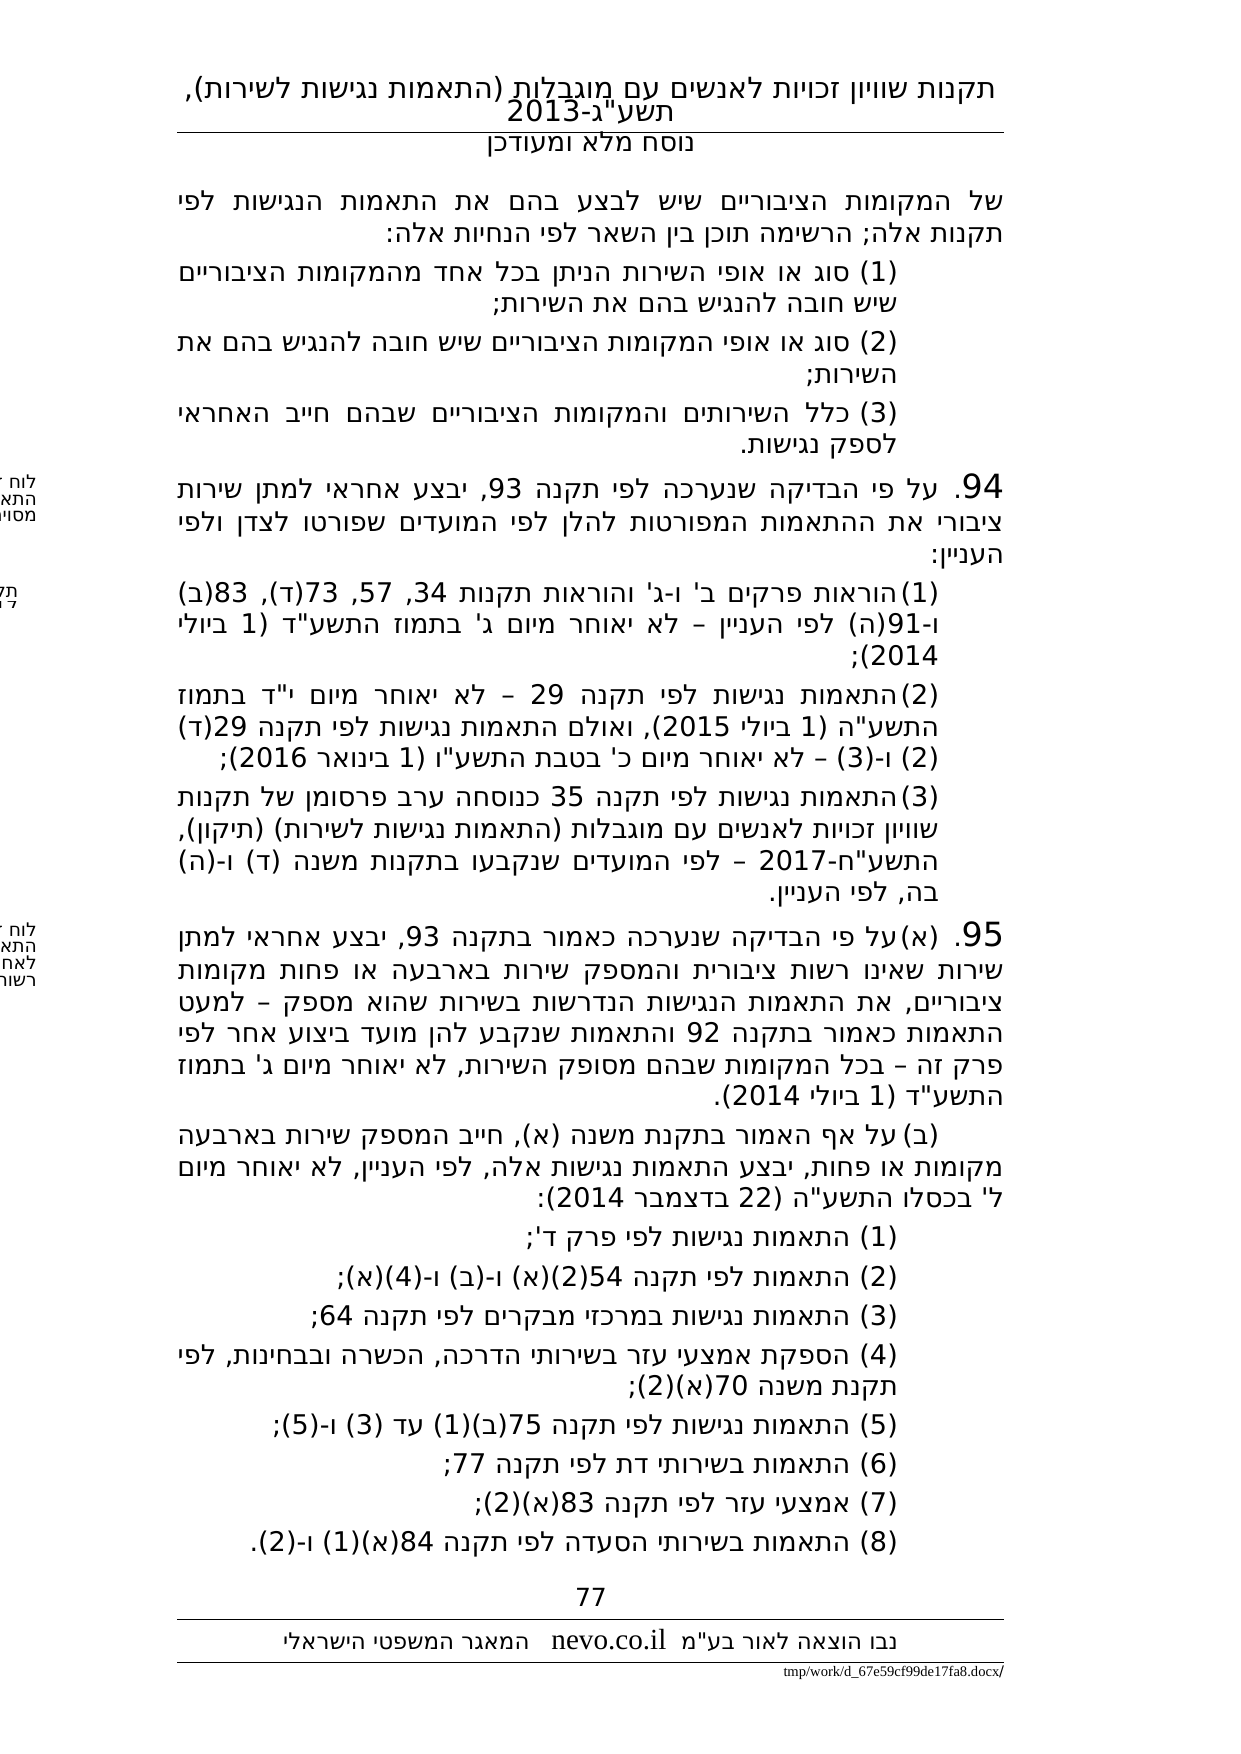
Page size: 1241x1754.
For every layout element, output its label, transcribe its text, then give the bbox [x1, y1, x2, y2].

text (2) סוג או אופי המקומות הציבוריים שיש חובה להנגיש בהם את השירות; [177, 327, 898, 390]
text (5) התאמות נגישות לפי תקנה 75(ב)(1) עד (3) ו-(5); [177, 1409, 898, 1441]
text (ב) על אף האמור בתקנת משנה (א), חייב המספק שירות בארבעה מקומות או פחות, יבצע התאמות נגישות אלה, לפי העניין, לא יאוחר מיום ל' בכסלו התשע"ה (22 בדצמבר 2014): [177, 1119, 1004, 1214]
text (2) התאמות נגישות לפי תקנה 29 – לא יאוחר מיום י"ד בתמוז התשע"ה (1 ביולי 2015), ואולם התאמות נגישות לפי תקנה 29(ד)(2) ו-(3) – לא יאוחר מיום כ' בטבת התשע"ו (1 בינואר 2016); [177, 679, 939, 774]
text (1) התאמות נגישות לפי פרק ד'; [177, 1222, 898, 1253]
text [177, 185, 1004, 248]
text (7) אמצעי עזר לפי תקנה 83(א)(2); [177, 1488, 898, 1519]
text (4) הספקת אמצעי עזר בשירותי הדרכה, הכשרה ובבחינות, לפי תקנת משנה 70(א)(2); [177, 1339, 898, 1402]
text (1) הוראות פרקים ב' ו-ג' והוראות תקנות 34, 57, 73(ד), 83(ב) ו-91(ה) לפי העניין – לא יאוחר מיום ג' בתמוז התשע"ד (1 ביולי 2014); [177, 577, 939, 672]
text (3) התאמות נגישות לפי תקנה 35 כנוסחה ערב פרסומן של תקנות שוויון זכויות לאנשים עם מוגבלות (התאמות נגישות לשירות) (תיקון), התשע"ח-2017 – לפי המועדים שנקבעו בתקנות משנה (ד) ו-(ה) בה, לפי העניין. [177, 782, 939, 908]
text (2) התאמות לפי תקנה 54(2)(א) ו-(ב) ו-(4)(א); [177, 1261, 898, 1292]
text (6) התאמות בשירותי דת לפי תקנה 77; [177, 1449, 898, 1480]
text (3) כלל השירותים והמקומות הציבוריים שבהם חייב האחראי לספק נגישות. [177, 397, 898, 460]
text 94. על פי הבדיקה שנערכה לפי תקנה 93, יבצע אחראי למתן שירות ציבורי את ההתאמות המפורטות להלן לפי המועדים שפורטו לצדן ולפי העניין: [177, 468, 1004, 570]
text (3) התאמות נגישות במרכזי מבקרים לפי תקנה 64; [177, 1300, 898, 1331]
text (1) סוג או אופי השירות הניתן בכל אחד מהמקומות הציבוריים שיש חובה להנגיש בהם את השירות; [177, 256, 898, 319]
text (8) התאמות בשירותי הסעדה לפי תקנה 84(א)(1) ו-(2). [177, 1527, 898, 1558]
text 95. (א) על פי הבדיקה שנערכה כאמור בתקנה 93, יבצע אחראי למתן שירות שאינו רשות ציבורית והמספק שירות בארבעה או פחות מקומות ציבוריים, את התאמות הנגישות הנדרשות בשירות שהוא מספק – למעט התאמות כאמור בתקנה 92 והתאמות שנקבע להן מועד ביצוע אחר לפי פרק זה – בכל המקומות שבהם מסופק השירות, לא יאוחר מיום ג' בתמוז התשע"ד (1 ביולי 2014). [177, 915, 1004, 1112]
